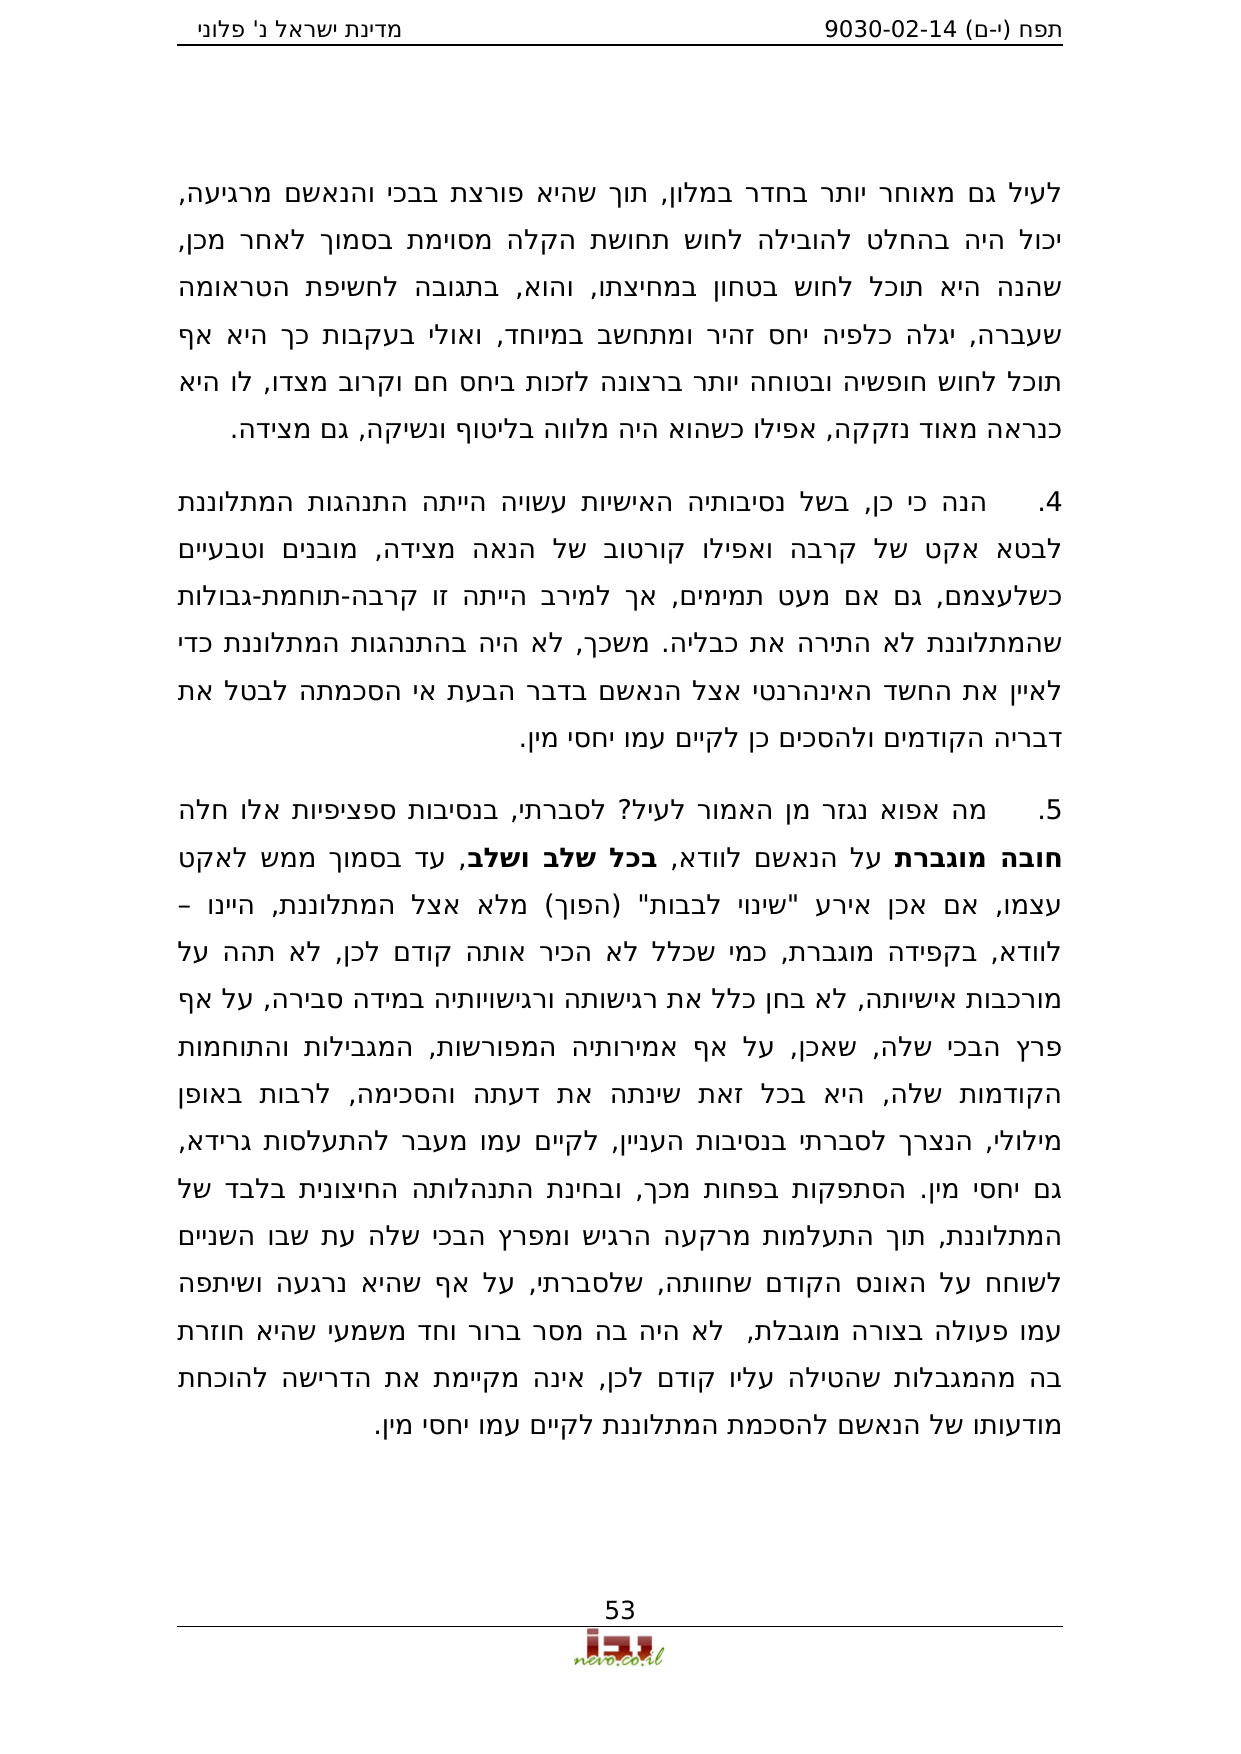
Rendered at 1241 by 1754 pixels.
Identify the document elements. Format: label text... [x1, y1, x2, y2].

text 5. מה אפוא נגזר מן האמור לעיל? לסברתי, בנסיבות ספציפיות אלו חלה חובה מוגברת על הנאשם לוודא, בכל שלב ושלב, עד בסמוך ממש לאקט עצמו, אם אכן אירע "שינוי לבבות" (הפוך) מלא אצל המתלוננת, היינו – לוודא, בקפידה מוגברת, כמי שכלל לא הכיר אותה קודם לכן, לא תהה על מורכבות אישיותה, לא בחן כלל את רגישותה ורגישויותיה במידה סבירה, על אף פרץ הבכי שלה, שאכן, על אף אמירותיה המפורשות, המגבילות והתוחמות הקודמות שלה, היא בכל זאת שינתה את דעתה והסכימה, לרבות באופן מילולי, הנצרך לסברתי בנסיבות העניין, לקיים עמו מעבר להתעלסות גרידא, גם יחסי מין. הסתפקות בפחות מכך, ובחינת התנהלותה החיצונית בלבד של המתלוננת, תוך התעלמות מרקעה הרגיש ומפרץ הבכי שלה עת שבו השניים לשוחח על האונס הקודם שחוותה, שלסברתי, על אף שהיא נרגעה ושיתפה עמו פעולה בצורה מוגבלת, לא היה בה מסר ברור וחד משמעי שהיא חוזרת בה מהמגבלות שהטילה עליו קודם לכן, אינה מקיימת את הדרישה להוכחת מודעותו של הנאשם להסכמת המתלוננת לקיים עמו יחסי מין. [177, 795, 1063, 1441]
text 4. הנה כי כן, בשל נסיבותיה האישיות עשויה הייתה התנהגות המתלוננת לבטא אקט של קרבה ואפילו קורטוב של הנאה מצידה, מובנים וטבעיים כשלעצמם, גם אם מעט תמימים, אך למירב הייתה זו קרבה-תוחמת-גבולות שהמתלוננת לא התירה את כבליה. משכך, לא היה בהתנהגות המתלוננת כדי לאיין את החשד האינהרנטי אצל הנאשם בדבר הבעת אי הסכמתה לבטל את דבריה הקודמים ולהסכים כן לקיים עמו יחסי מין. [177, 486, 1063, 754]
picture [574, 1628, 666, 1667]
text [177, 177, 1063, 445]
